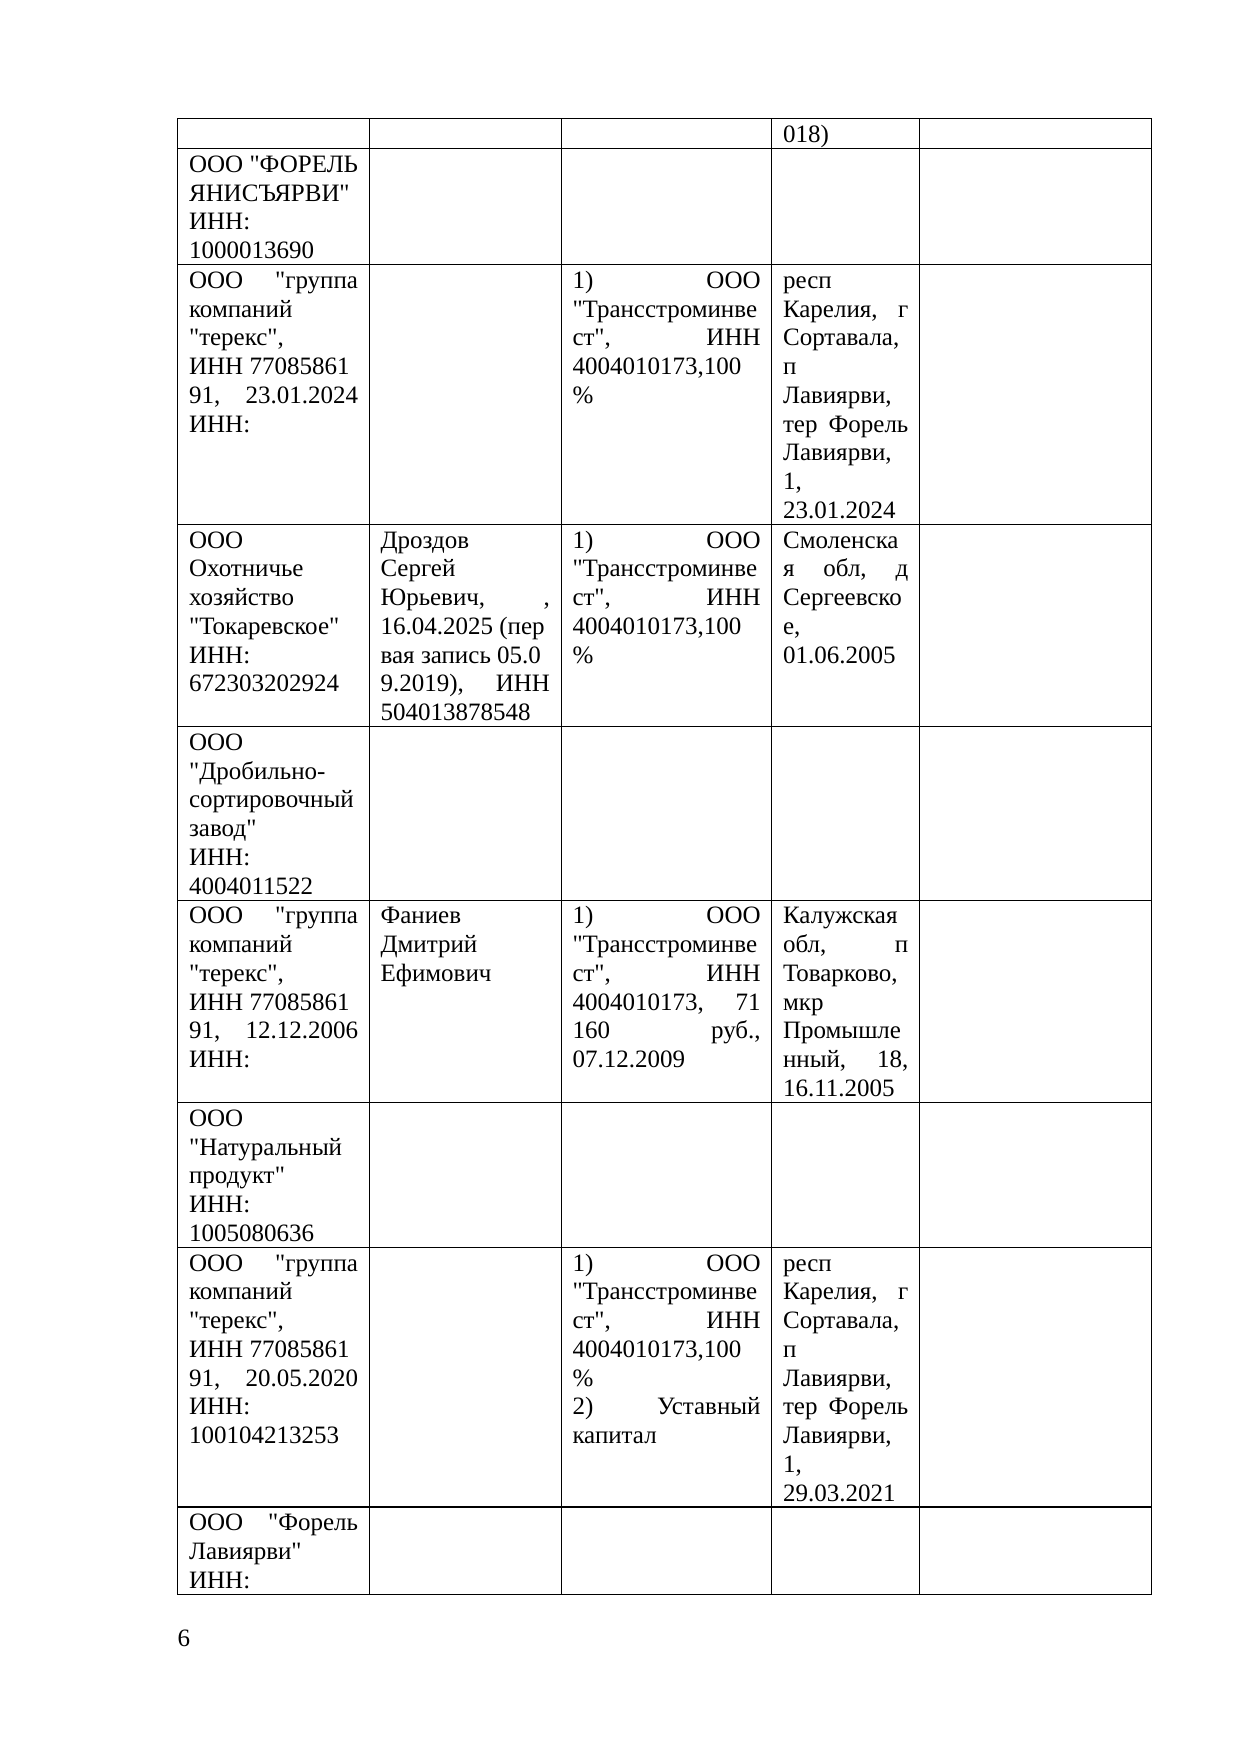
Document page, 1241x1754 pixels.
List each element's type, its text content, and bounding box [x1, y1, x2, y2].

table_cell [772, 727, 919, 899]
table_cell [178, 119, 369, 148]
table_cell [370, 149, 561, 264]
table_cell респ Карелия, г Сортавала, п Лавиярви, тер Форель Лавиярви, 1, 29.03.2021 [772, 1248, 919, 1506]
table_cell ООО "Дробильно-сортировочный завод" ИНН: 4004011522 [178, 727, 369, 899]
table_cell [370, 727, 561, 899]
table_cell [562, 1508, 771, 1594]
table_cell Калужская обл, п Товарково, мкр Промышленный, 18, 16.11.2005 [772, 901, 919, 1102]
table_cell Дроздов Сергей Юрьевич, , 16.04.2025 (первая запись 05.09.2019), ИНН 504013878548 [370, 525, 561, 726]
table_cell [920, 901, 1151, 1102]
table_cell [772, 119, 919, 148]
table_cell [920, 149, 1151, 264]
table_cell [920, 525, 1151, 726]
table_cell [920, 119, 1151, 148]
table_cell [920, 1248, 1151, 1506]
table_cell респ Карелия, г Сортавала, п Лавиярви, тер Форель Лавиярви, 1, 23.01.2024 [772, 265, 919, 524]
table_cell [562, 727, 771, 899]
table_cell [920, 1508, 1151, 1594]
table_cell [370, 1103, 561, 1247]
table_cell ООО "группа компаний "терекс", ИНН 7708586191, 12.12.2006 ИНН: [178, 901, 369, 1102]
table_cell 1) ООО "Трансстроминвест", ИНН 4004010173, 71 160 руб., 07.12.2009 [562, 901, 771, 1102]
table_cell [562, 1103, 771, 1247]
table_cell ООО "Натуральный продукт" ИНН: 1005080636 [178, 1103, 369, 1247]
table_cell ООО "группа компаний "терекс", ИНН 7708586191, 23.01.2024 ИНН: [178, 265, 369, 524]
table_cell [920, 1103, 1151, 1247]
table_cell 1) ООО "Трансстроминвест", ИНН 4004010173,100% 2) Уставный капитал [562, 1248, 771, 1506]
table_cell [562, 149, 771, 264]
table_cell Фаниев Дмитрий Ефимович [370, 901, 561, 1102]
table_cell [370, 119, 561, 148]
table_cell [920, 727, 1151, 899]
table_cell Смоленская обл, д Сергеевское, 01.06.2005 [772, 525, 919, 726]
table_cell [370, 1508, 561, 1594]
table_cell [370, 265, 561, 524]
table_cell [178, 1508, 369, 1594]
table_cell ООО Охотничье хозяйство "Токаревское" ИНН: 672303202924 [178, 525, 369, 726]
table_cell ООО "ФОРЕЛЬ ЯНИСЪЯРВИ" ИНН: 1000013690 [178, 149, 369, 264]
table_cell ООО "группа компаний "терекс", ИНН 7708586191, 20.05.2020 ИНН: 100104213253 [178, 1248, 369, 1506]
table_cell 1) ООО "Трансстроминвест", ИНН 4004010173,100% [562, 265, 771, 524]
table_cell 1) ООО "Трансстроминвест", ИНН 4004010173,100% [562, 525, 771, 726]
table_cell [562, 119, 771, 148]
table_cell [920, 265, 1151, 524]
table_cell [772, 149, 919, 264]
table_cell [772, 1508, 919, 1594]
table_cell [370, 1248, 561, 1506]
table_cell [772, 1103, 919, 1247]
